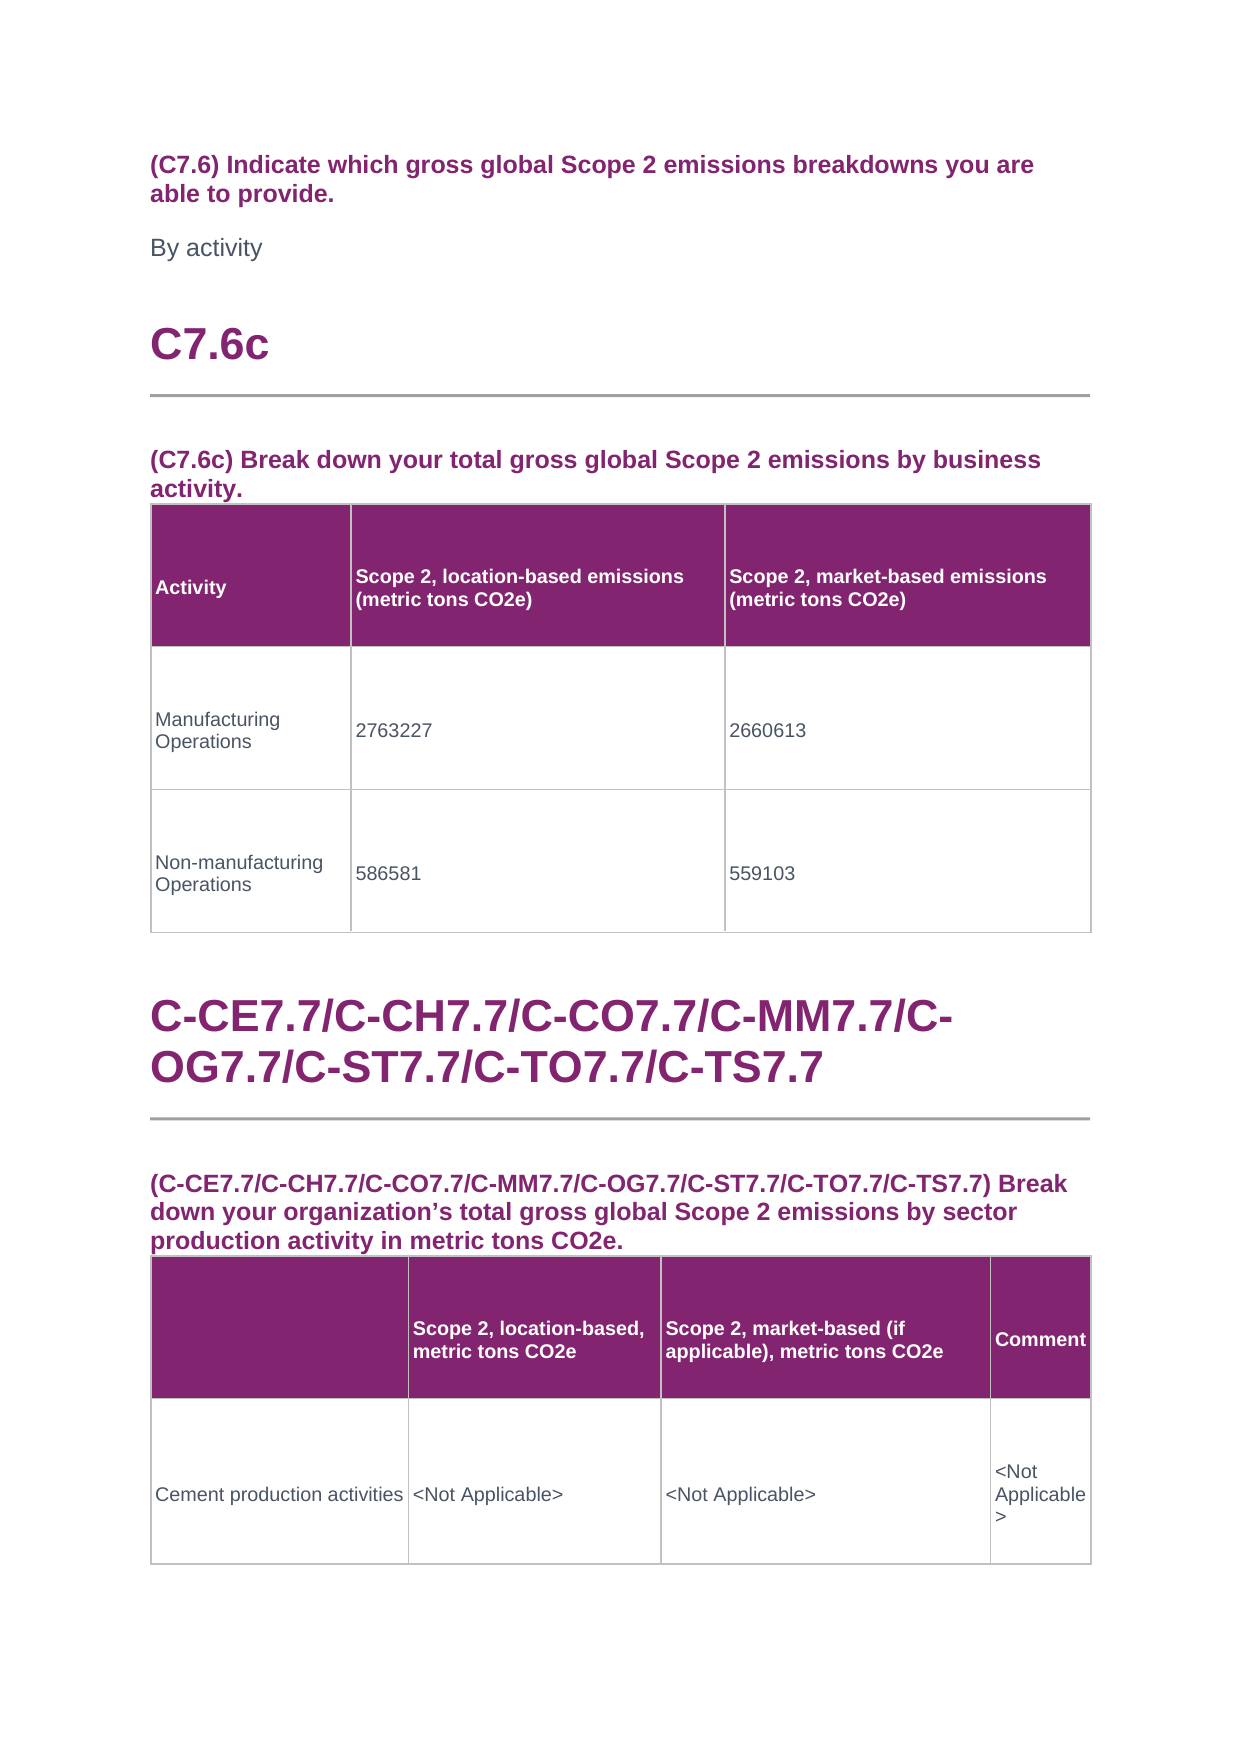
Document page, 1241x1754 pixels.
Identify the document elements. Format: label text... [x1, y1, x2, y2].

table_header Scope 2, location-based emissions (metric tons CO2e) [352, 505, 724, 646]
table_cell 586581 [352, 790, 724, 931]
table_cell Cement production activities [152, 1399, 408, 1563]
table_cell Manufacturing Operations [152, 647, 350, 788]
table_cell <Not Applicable> [662, 1399, 990, 1563]
table_header Scope 2, market-based (if applicable), metric tons CO2e [662, 1257, 990, 1398]
subtitle (C-CE7.7/C-CH7.7/C-CO7.7/C-MM7.7/C-OG7.7/C-ST7.7/C-TO7.7/C-TS7.7) Break down your organization’s total gross global Scope 2 emissions by sector production activity in metric tons CO2e. [150, 1169, 1090, 1255]
table_header Comment [991, 1257, 1090, 1398]
table_cell Non-manufacturing Operations [152, 790, 350, 931]
text By activity [150, 232, 1090, 261]
table_header Activity [152, 505, 350, 646]
table_header [152, 1257, 408, 1398]
table_cell 559103 [726, 790, 1090, 931]
table_cell 2763227 [352, 647, 724, 788]
subtitle (C7.6c) Break down your total gross global Scope 2 emissions by business activity. [150, 445, 1090, 503]
subtitle (C7.6) Indicate which gross global Scope 2 emissions breakdowns you are able to provide. [150, 150, 1090, 207]
table_header Scope 2, market-based emissions (metric tons CO2e) [726, 505, 1090, 646]
subtitle C-CE7.7/C-CH7.7/C-CO7.7/C-MM7.7/C-OG7.7/C-ST7.7/C-TO7.7/C-TS7.7 [150, 933, 1090, 1092]
table_header Scope 2, location-based, metric tons CO2e [409, 1257, 660, 1398]
table_cell <Not Applicable> [409, 1399, 660, 1563]
table_cell <Not Applicable> [991, 1399, 1090, 1563]
table_cell 2660613 [726, 647, 1090, 788]
subtitle C7.6c [150, 261, 1090, 369]
